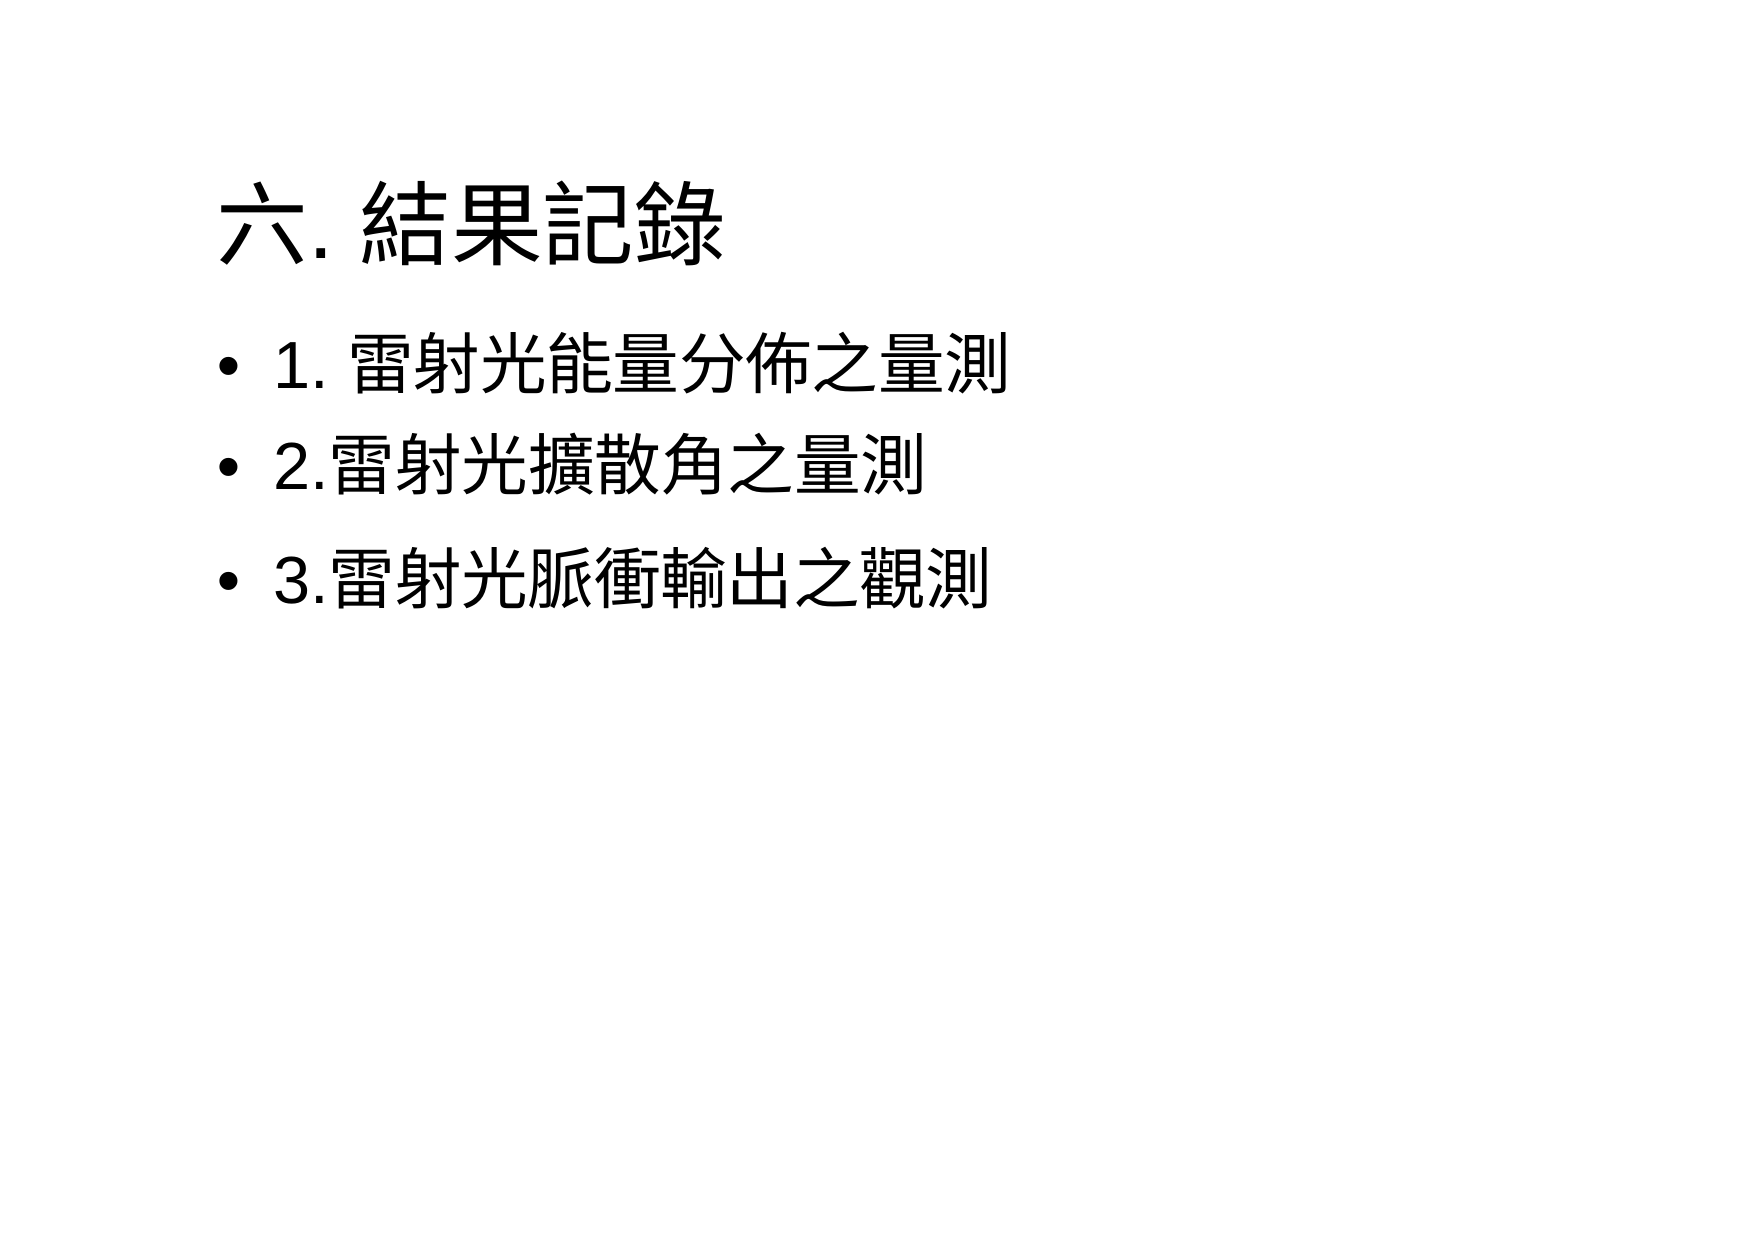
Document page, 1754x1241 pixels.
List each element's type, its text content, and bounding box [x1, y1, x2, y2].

subtitle 1. 雷射光能量分佈之量測 [217, 294, 1573, 412]
text 六. 結果記錄 [217, 137, 1573, 289]
list 3.雷射光脈衝輸出之觀測 [217, 508, 1573, 627]
list 2.雷射光擴散角之量測 [217, 412, 1573, 508]
